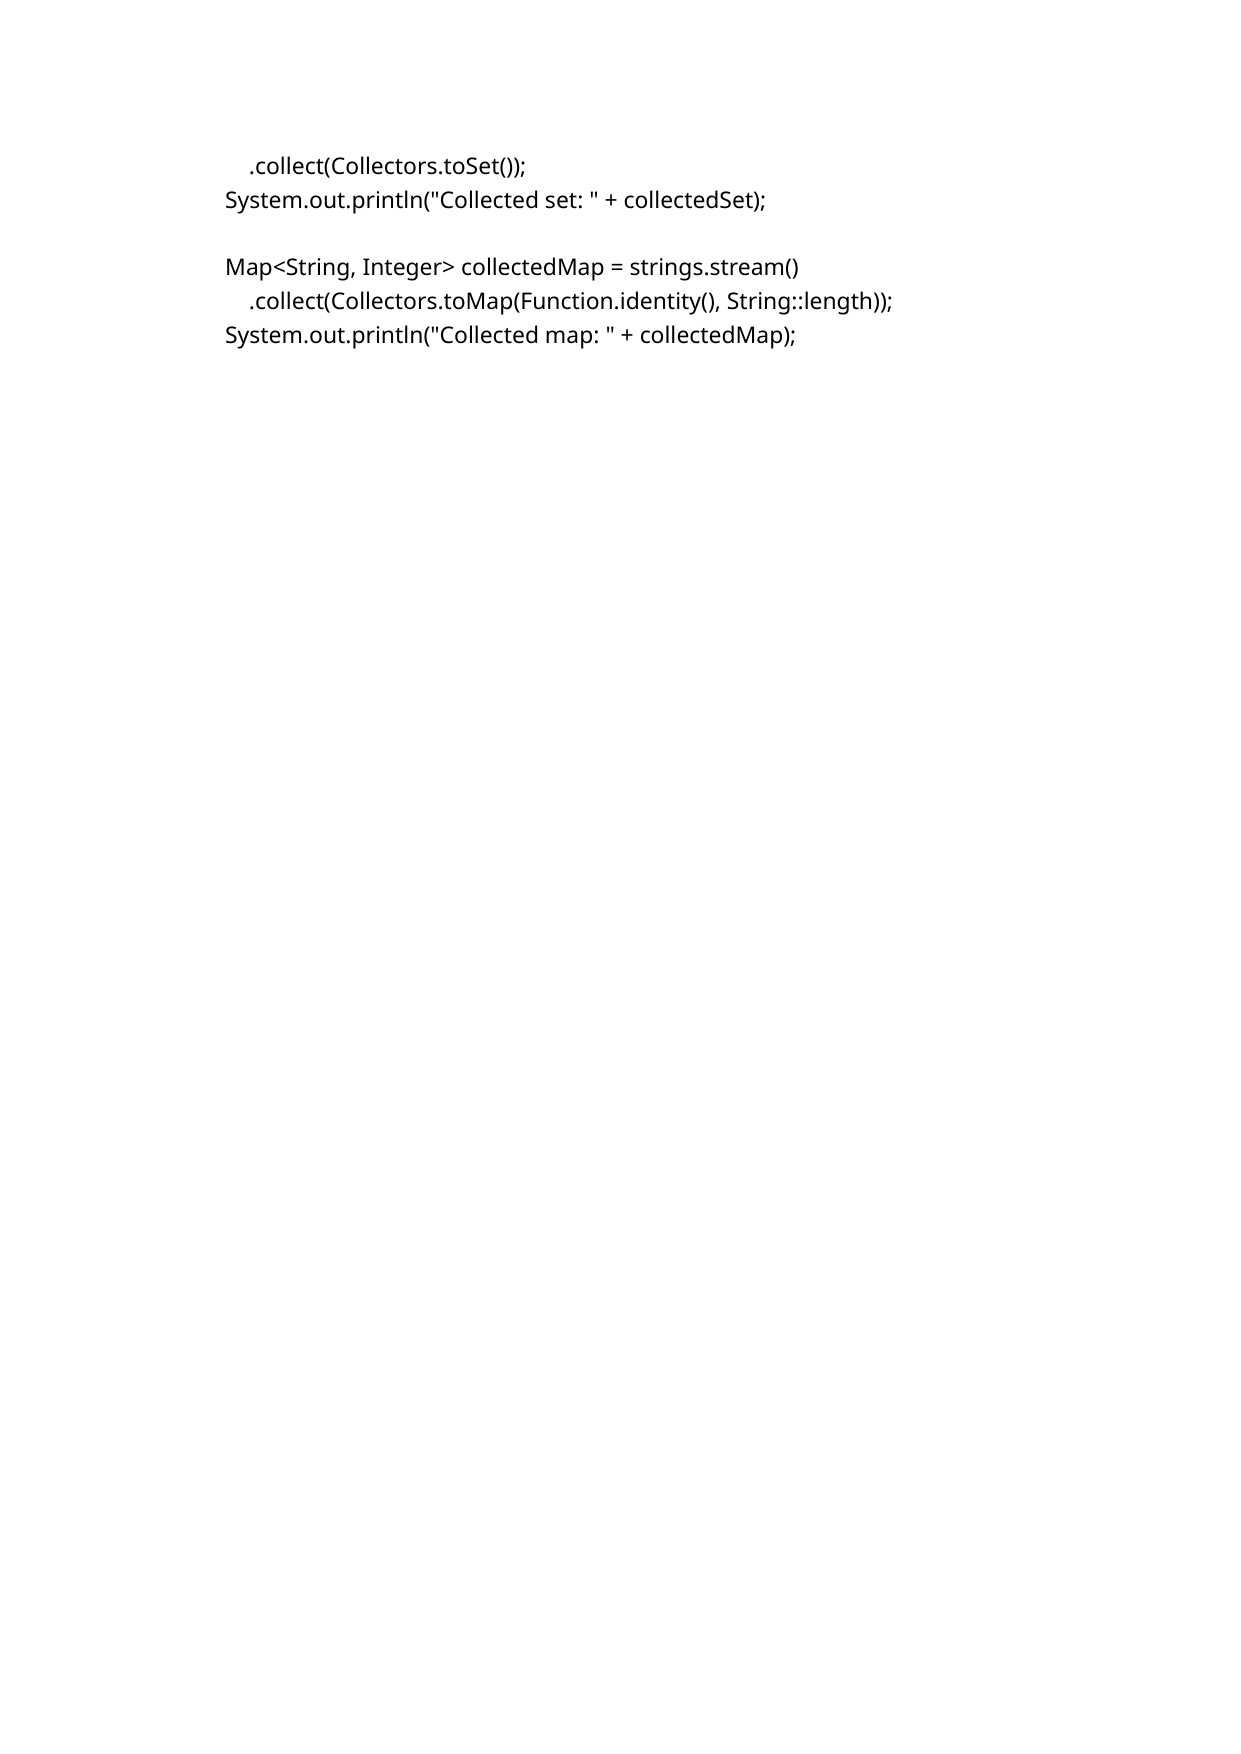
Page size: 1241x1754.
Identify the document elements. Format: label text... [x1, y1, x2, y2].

list System.out.println("Collected set: " + collectedSet); [225, 184, 1090, 215]
list Map<String, Integer> collectedMap = strings.stream() [225, 251, 1090, 282]
list .collect(Collectors.toMap(Function.identity(), String::length)); [225, 285, 1090, 316]
list .collect(Collectors.toSet()); [225, 150, 1090, 181]
list System.out.println("Collected map: " + collectedMap); [225, 319, 1090, 350]
